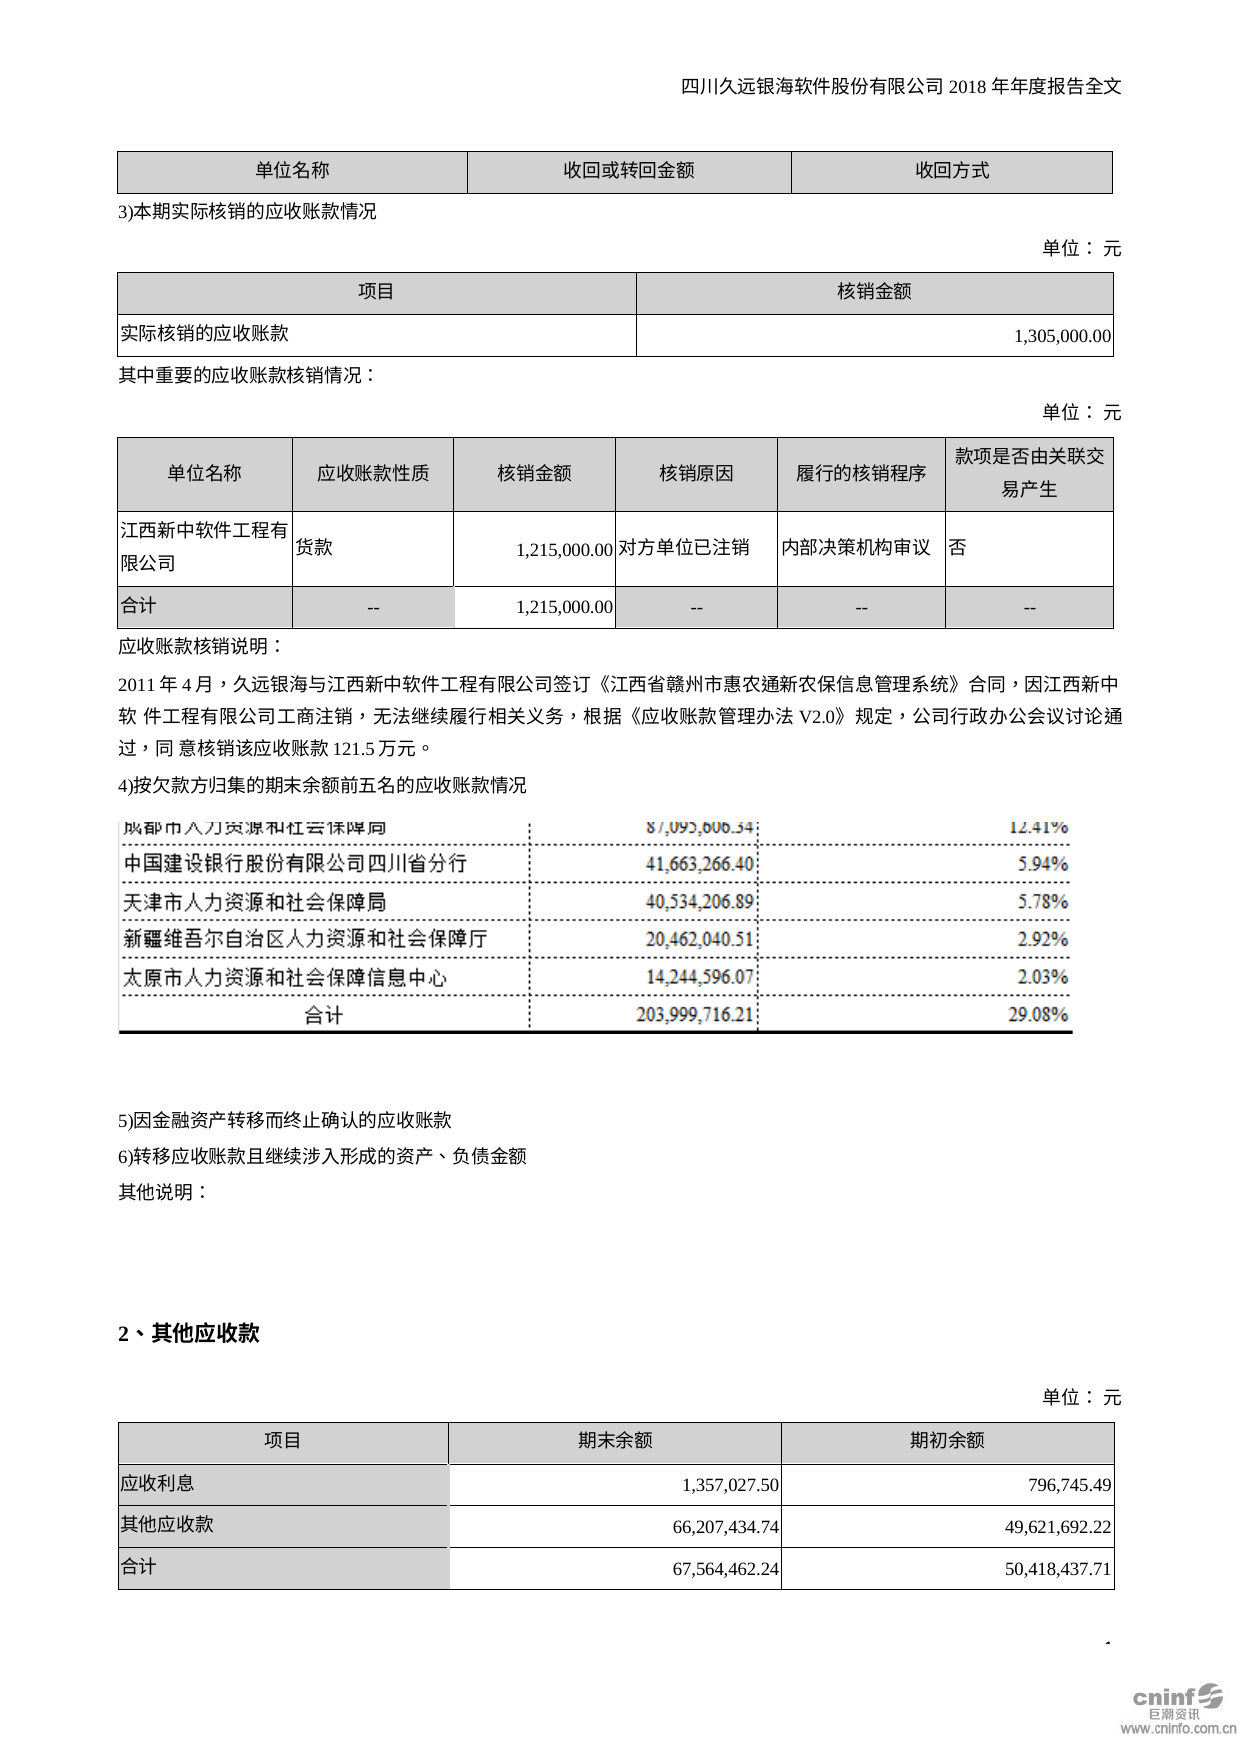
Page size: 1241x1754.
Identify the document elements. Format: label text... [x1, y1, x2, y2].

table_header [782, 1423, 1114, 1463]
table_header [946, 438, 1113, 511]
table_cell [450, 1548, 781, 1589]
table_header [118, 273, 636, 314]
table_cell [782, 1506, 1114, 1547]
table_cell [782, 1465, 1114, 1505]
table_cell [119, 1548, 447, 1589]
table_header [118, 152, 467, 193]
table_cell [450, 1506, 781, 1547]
text 单位： 元 [102, 235, 1122, 260]
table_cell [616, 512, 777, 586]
text 5)因金融资产转移而终止确认的应收账款 [118, 1107, 1240, 1133]
picture [118, 822, 1073, 1034]
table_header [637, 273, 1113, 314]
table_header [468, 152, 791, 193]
text 4)按欠款方归集的期末余额前五名的应收账款情况 [118, 772, 1240, 798]
text 单位： 元 [102, 399, 1122, 425]
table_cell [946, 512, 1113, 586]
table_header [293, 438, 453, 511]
text 应收账款核销说明： [118, 634, 1240, 659]
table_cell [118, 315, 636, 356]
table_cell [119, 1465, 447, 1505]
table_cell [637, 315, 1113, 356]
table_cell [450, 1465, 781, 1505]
text 2011年4月，久远银海与江西新中软件工程有限公司签订《江西省赣州市惠农通新农保信息管理系统》合同，因江西新中软 件工程有限公司工商注销，无法继续履行相关义务，根据《应收账款管理办法V2.0》规定，公司行政办公会议讨论通过，同 意核销该应收账款121.5万元。 [118, 671, 1123, 761]
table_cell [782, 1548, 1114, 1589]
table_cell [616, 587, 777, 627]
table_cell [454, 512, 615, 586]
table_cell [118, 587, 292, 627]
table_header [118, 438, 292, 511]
text 其中重要的应收账款核销情况： [118, 362, 1122, 388]
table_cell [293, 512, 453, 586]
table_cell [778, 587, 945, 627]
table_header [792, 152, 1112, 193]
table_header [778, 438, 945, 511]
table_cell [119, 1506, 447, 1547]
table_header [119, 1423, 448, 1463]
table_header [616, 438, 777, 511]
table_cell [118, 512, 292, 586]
text 3)本期实际核销的应收账款情况 [118, 199, 1122, 224]
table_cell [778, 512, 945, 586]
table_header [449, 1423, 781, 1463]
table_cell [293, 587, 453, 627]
text 6)转移应收账款且继续涉入形成的资产、负债金额 其他说明： [118, 1143, 529, 1205]
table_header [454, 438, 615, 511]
subtitle 2、其他应收款 [118, 1317, 1240, 1347]
picture [1115, 1680, 1240, 1737]
text 单位： 元 [102, 1384, 1122, 1410]
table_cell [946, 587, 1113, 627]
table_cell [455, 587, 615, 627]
